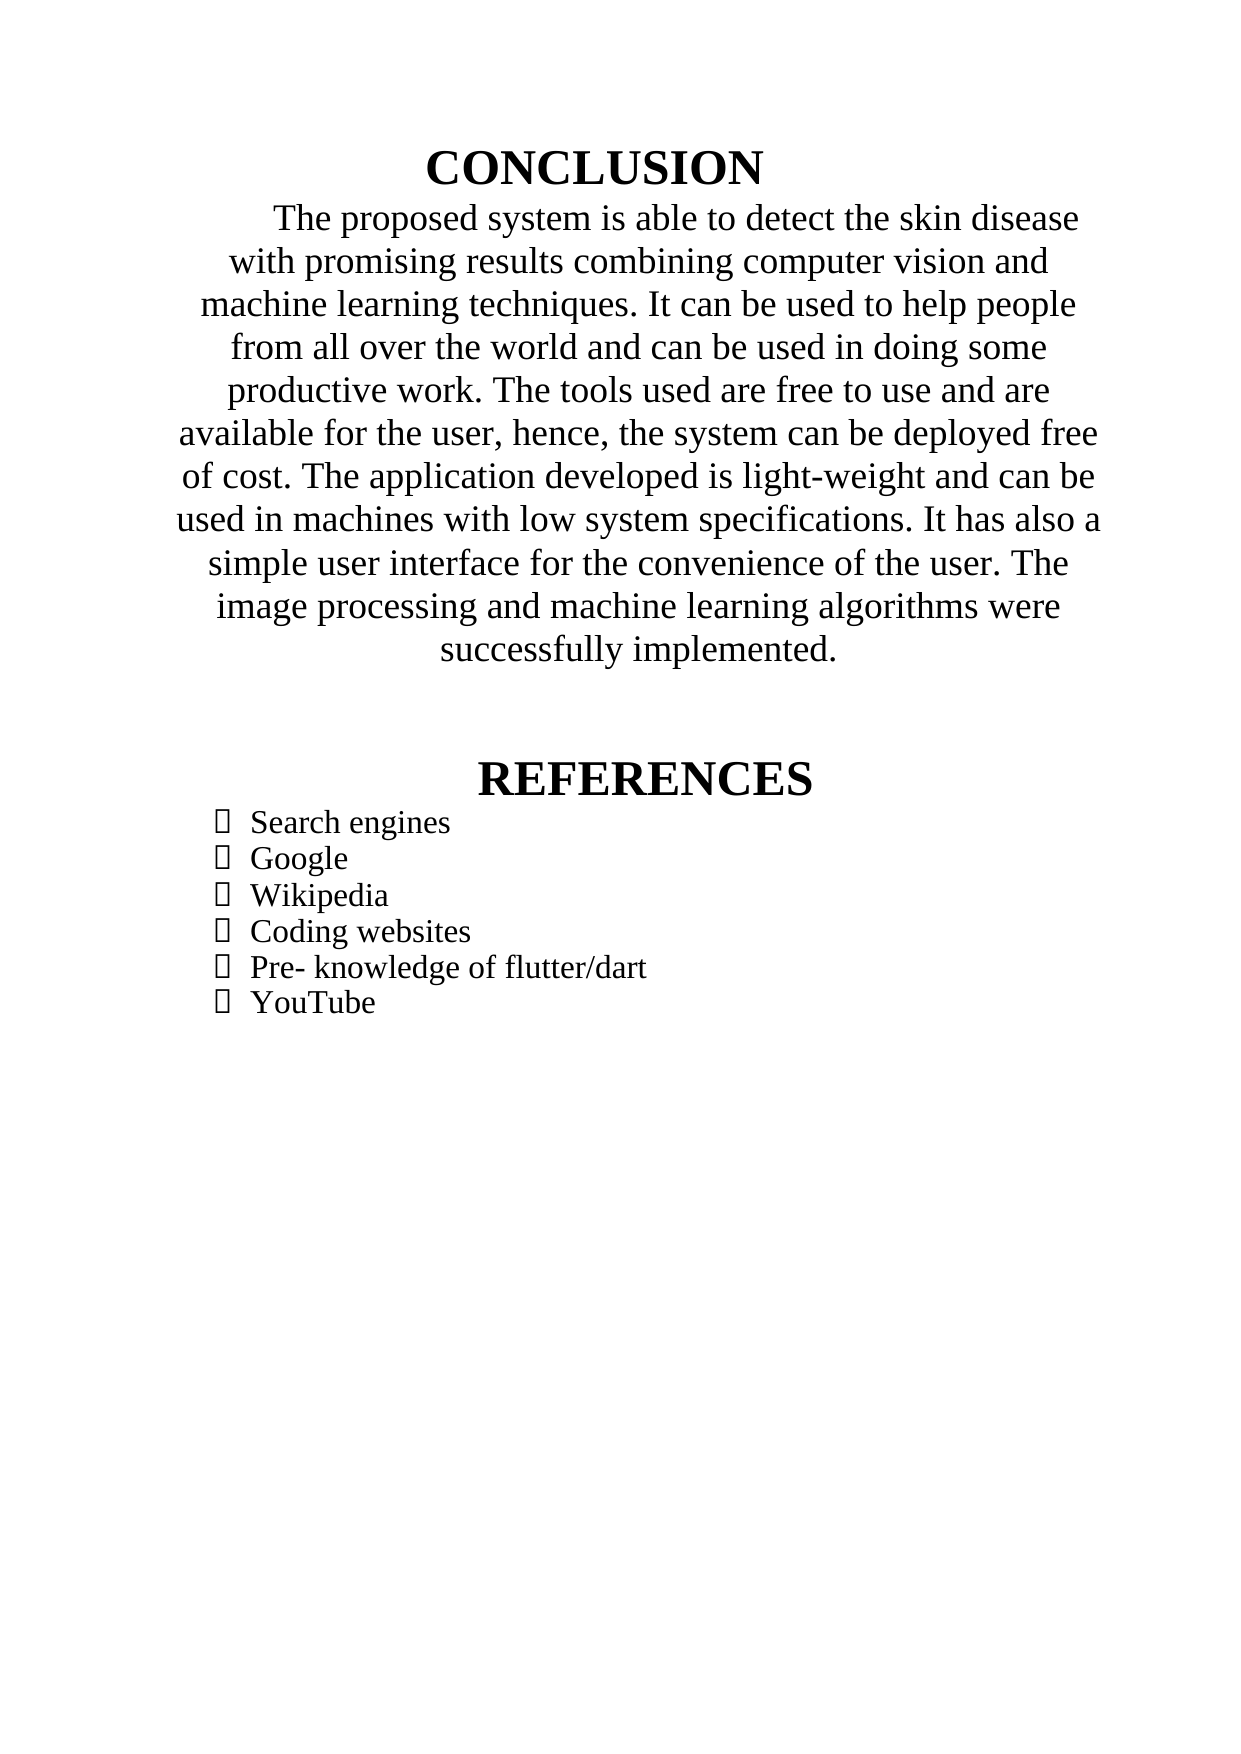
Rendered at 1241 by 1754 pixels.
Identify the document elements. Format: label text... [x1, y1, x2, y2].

list Wikipedia [212, 879, 1103, 913]
text REFERENCES [175, 748, 1116, 806]
list YouTube [212, 986, 1103, 1020]
list Pre- knowledge of flutter/dart [212, 952, 1103, 986]
text CONCLUSION [175, 137, 1103, 195]
text The proposed system is able to detect the skin disease with promising results combining computer vision and machine learning techniques. It can be used to help people from all over the world and can be used in doing some productive work. The tools used are free to use and are available for the user, hence, the system can be deployed free of cost. The application developed is light-weight and can be used in machines with low system specifications. It has also a simple user interface for the convenience of the user. The image processing and machine learning algorithms were successfully implemented. [175, 195, 1103, 669]
list Search engines [212, 806, 1103, 840]
list Google [212, 843, 1103, 877]
list Coding websites [212, 915, 1103, 949]
